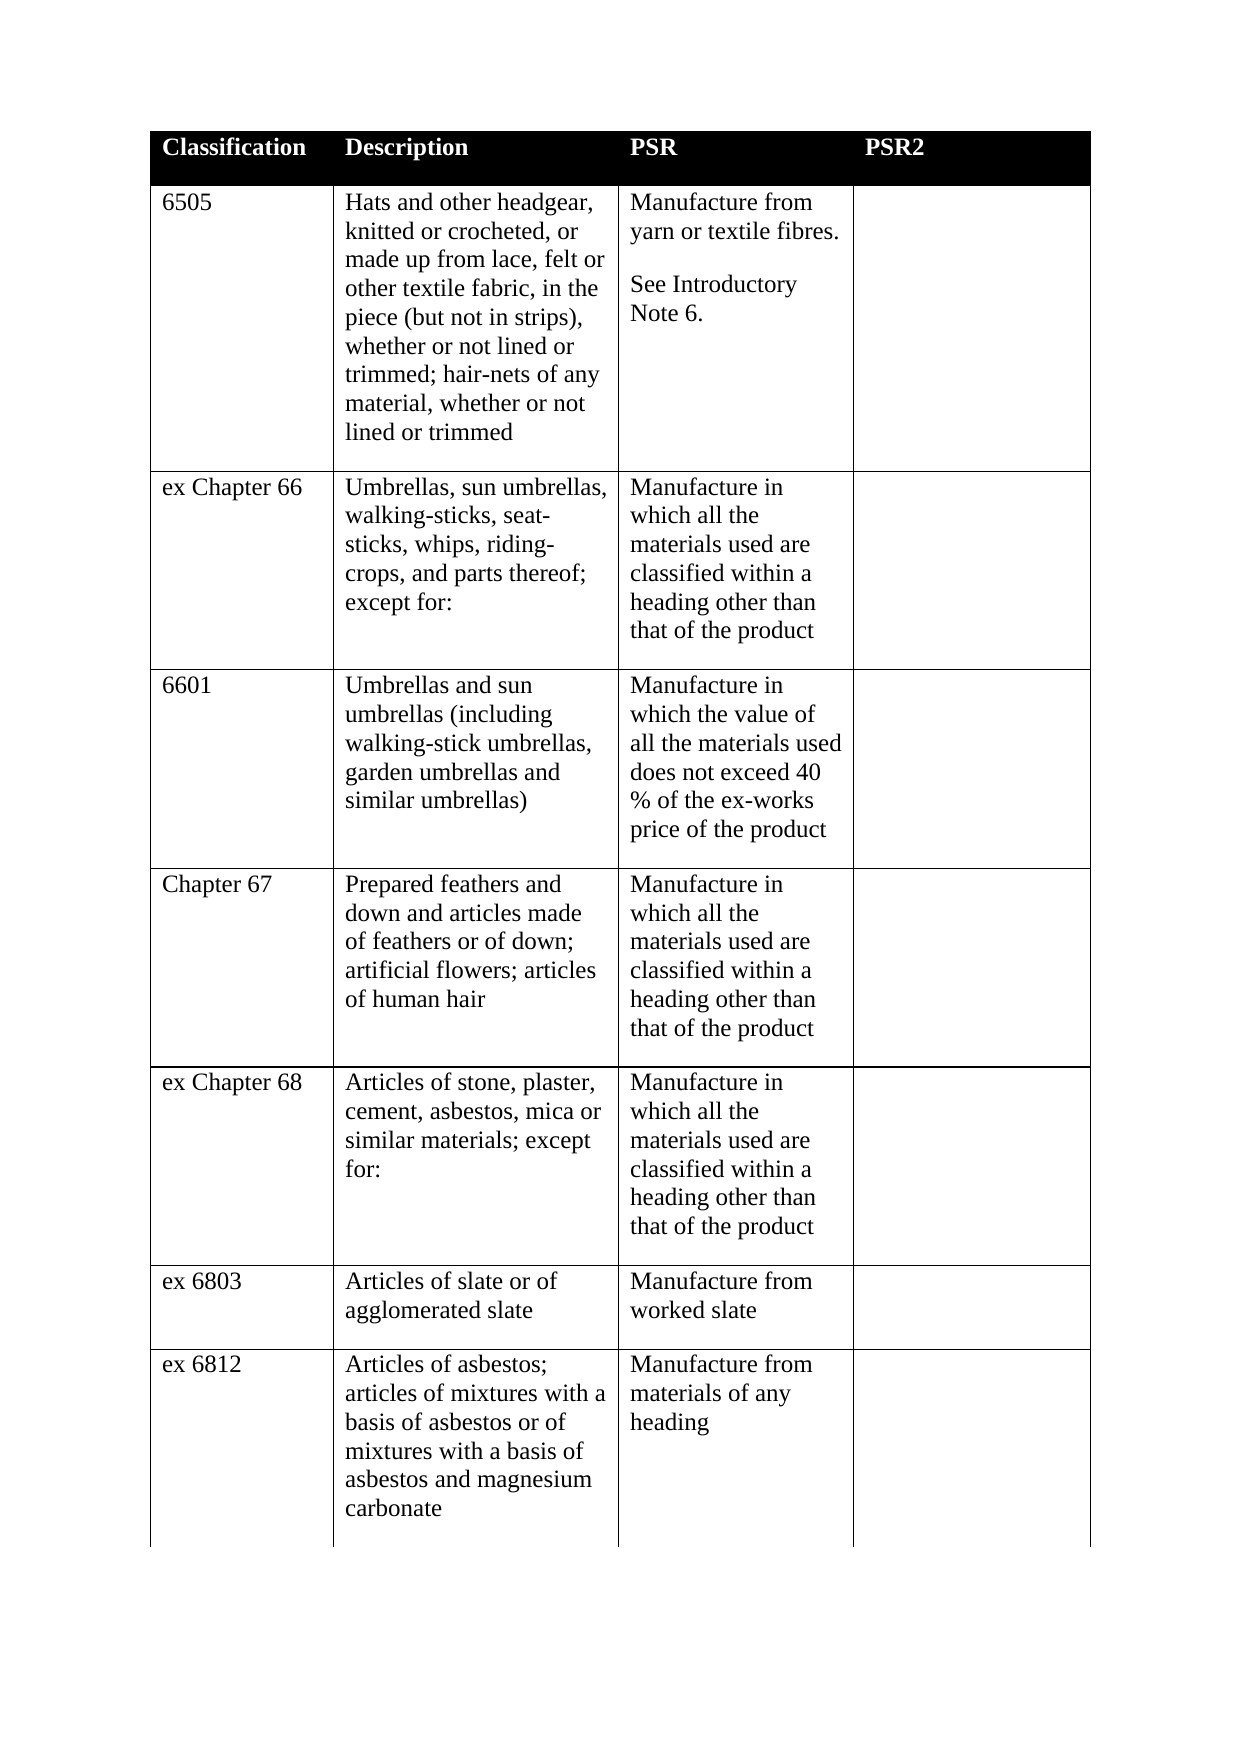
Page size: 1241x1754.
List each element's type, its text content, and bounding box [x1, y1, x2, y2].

table_cell [854, 670, 1090, 868]
table_cell Chapter 67 [151, 869, 333, 1066]
table_cell [854, 186, 1090, 471]
table_cell [854, 1350, 1090, 1547]
table_cell ex Chapter 68 [151, 1068, 333, 1265]
table_cell Manufacture in which all the materials used are classified within a heading other than that of the product [619, 472, 853, 669]
table_cell Articles of asbestos; articles of mixtures with a basis of asbestos or of mixtures with a basis of asbestos and magnesium carbonate [334, 1350, 618, 1547]
table_cell Hats and other headgear, knitted or crocheted, or made up from lace, felt or other textile fabric, in the piece (but not in strips), whether or not lined or trimmed; hair-nets of any material, whether or not lined or trimmed [334, 186, 618, 471]
table_cell Manufacture from yarn or textile fibres. See Introductory Note 6. [619, 186, 853, 471]
table_cell ex Chapter 66 [151, 472, 333, 669]
table_header Classification [151, 132, 333, 186]
table_header PSR2 [854, 132, 1090, 186]
table_cell Manufacture from worked slate [619, 1266, 853, 1348]
table_header PSR [619, 132, 853, 186]
table_cell ex 6803 [151, 1266, 333, 1348]
table_cell [854, 1266, 1090, 1348]
table_cell [854, 869, 1090, 1066]
table_cell 6505 [151, 186, 333, 471]
table_cell Umbrellas and sun umbrellas (including walking-stick umbrellas, garden umbrellas and similar umbrellas) [334, 670, 618, 868]
table_cell Prepared feathers and down and articles made of feathers or of down; artificial flowers; articles of human hair [334, 869, 618, 1066]
table_cell Manufacture in which the value of all the materials used does not exceed 40 % of the ex-works price of the product [619, 670, 853, 868]
table_cell ex 6812 [151, 1350, 333, 1547]
table_cell [854, 1068, 1090, 1265]
table_cell Articles of slate or of agglomerated slate [334, 1266, 618, 1348]
table_cell Articles of stone, plaster, cement, asbestos, mica or similar materials; except for: [334, 1068, 618, 1265]
table_cell Manufacture in which all the materials used are classified within a heading other than that of the product [619, 869, 853, 1066]
table_cell Manufacture in which all the materials used are classified within a heading other than that of the product [619, 1068, 853, 1265]
table_header Description [334, 132, 618, 186]
table_cell [854, 472, 1090, 669]
table_cell Manufacture from materials of any heading [619, 1350, 853, 1547]
table_cell Umbrellas, sun umbrellas, walking-sticks, seat-sticks, whips, riding- crops, and parts thereof; except for: [334, 472, 618, 669]
table_cell 6601 [151, 670, 333, 868]
